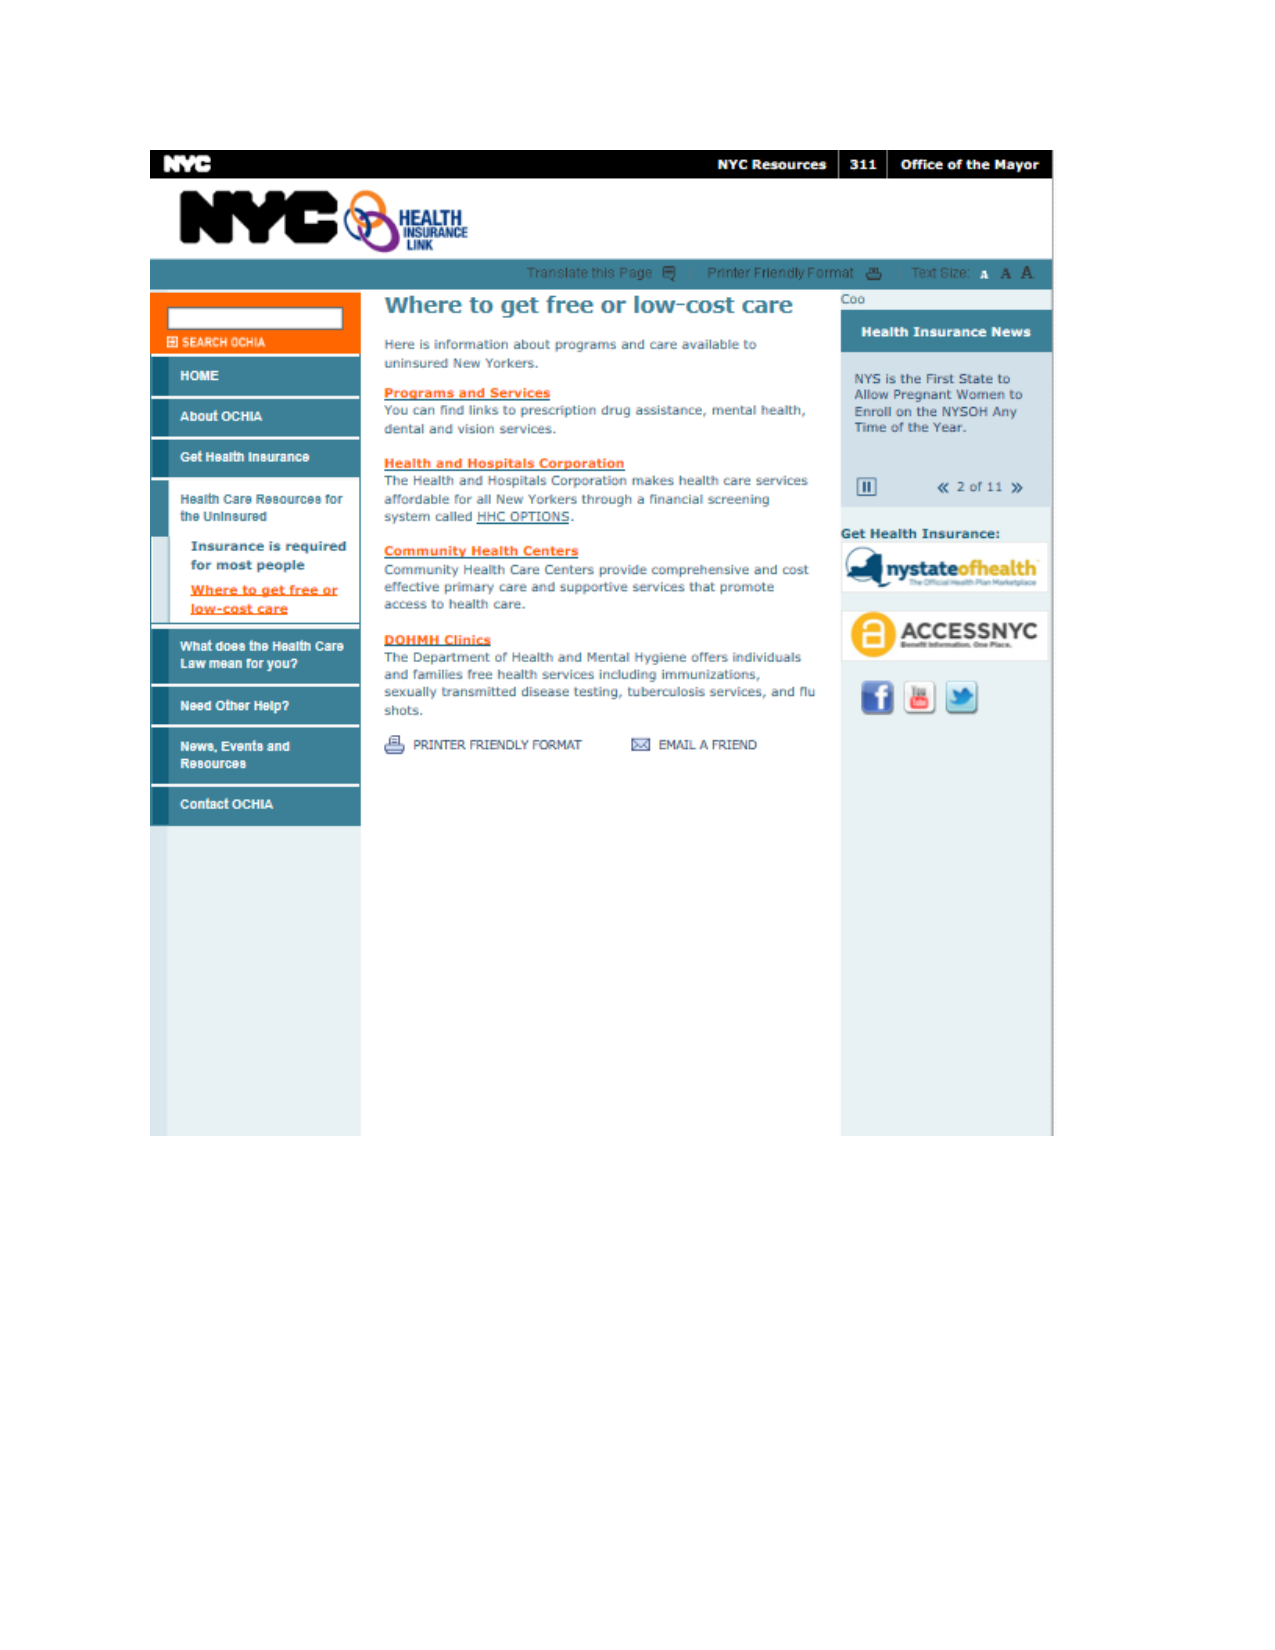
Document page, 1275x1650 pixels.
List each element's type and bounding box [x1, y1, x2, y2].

picture [150, 150, 1057, 1136]
